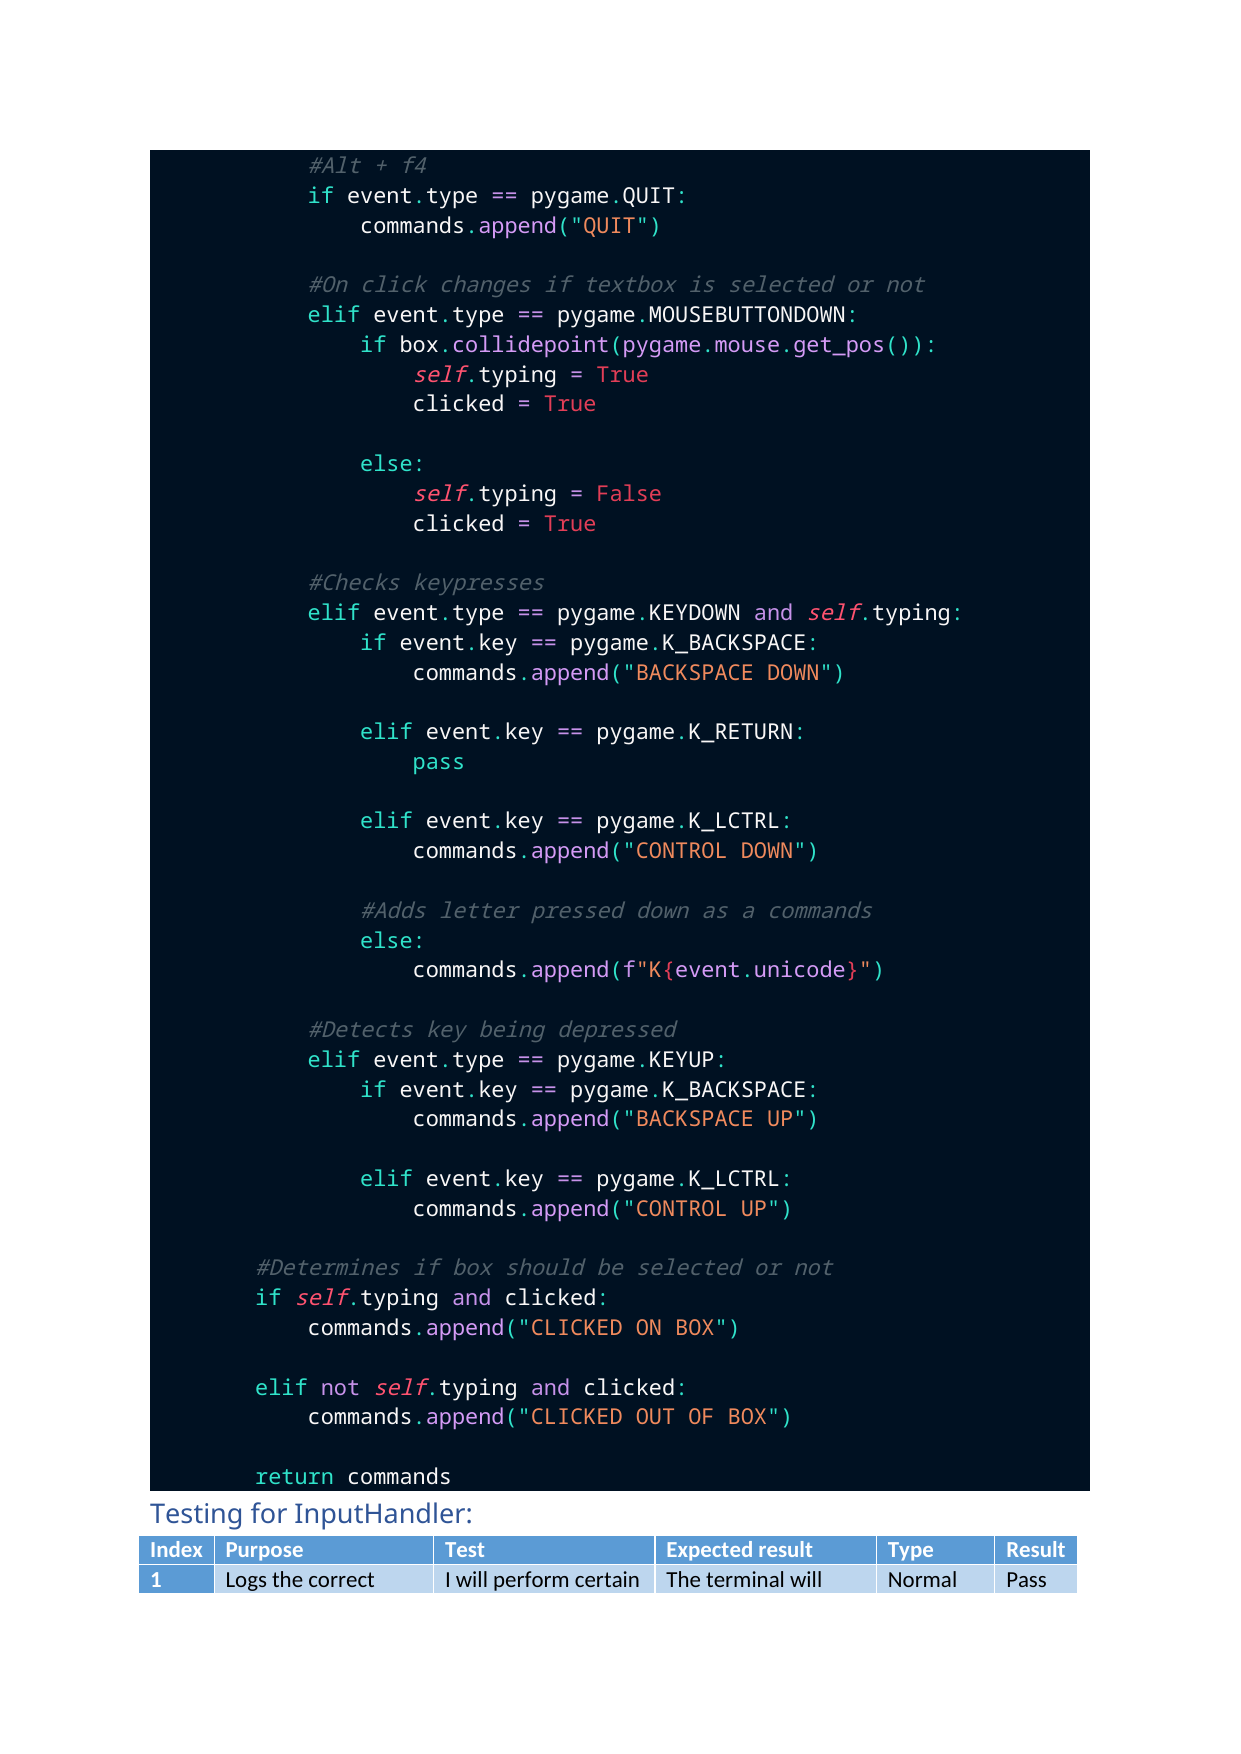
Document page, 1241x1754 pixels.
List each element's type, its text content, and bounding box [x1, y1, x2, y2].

text elif event.key == pygame.K_RETURN: [150, 716, 1090, 746]
text if event.type == pygame.QUIT: [150, 180, 1090, 209]
subtitle Testing for InputHandler: [150, 1495, 1090, 1532]
text if self.typing and clicked: [150, 1282, 1090, 1312]
text else: [150, 448, 1090, 478]
text self.typing = False [150, 478, 1090, 507]
text #Detects key being depressed [150, 1014, 1090, 1044]
table_header Index [139, 1536, 214, 1564]
text if box.collidepoint(pygame.mouse.get_pos()): [150, 329, 1090, 358]
table_cell I will perform certain inputs [434, 1565, 654, 1593]
table_cell 1 [139, 1565, 214, 1593]
text return commands [150, 1461, 1090, 1491]
text commands.append(f"K{event.unicode}") [150, 954, 1090, 984]
text commands.append("BACKSPACE DOWN") [150, 656, 1090, 686]
text #Adds letter pressed down as a commands [150, 895, 1090, 924]
text elif event.key == pygame.K_LCTRL: [150, 805, 1090, 835]
text if event.key == pygame.K_BACKSPACE: [150, 1073, 1090, 1103]
table_header Type [877, 1536, 994, 1564]
table_cell The terminal will print the relevant commands [656, 1565, 876, 1593]
text commands.append("BACKSPACE UP") [150, 1103, 1090, 1133]
text clicked = True [150, 507, 1090, 537]
text #Determines if box should be selected or not [150, 1252, 1090, 1282]
text commands.append("CONTROL UP") [150, 1193, 1090, 1222]
text #Checks keypresses [150, 567, 1090, 597]
text commands.append("CLICKED ON BOX") [150, 1312, 1090, 1342]
table_header Test [434, 1536, 654, 1564]
text pass [150, 746, 1090, 776]
table_header Expected result [656, 1536, 876, 1564]
text elif event.type == pygame.MOUSEBUTTONDOWN: [150, 299, 1090, 329]
text elif event.type == pygame.KEYUP: [150, 1044, 1090, 1073]
text elif not self.typing and clicked: [150, 1371, 1090, 1401]
table_header Result [995, 1536, 1077, 1564]
text commands.append("CONTROL DOWN") [150, 835, 1090, 865]
text if event.key == pygame.K_BACKSPACE: [150, 627, 1090, 656]
text elif event.type == pygame.KEYDOWN and self.typing: [150, 597, 1090, 627]
text elif event.key == pygame.K_LCTRL: [150, 1163, 1090, 1193]
table_header Purpose [215, 1536, 433, 1564]
text self.typing = True [150, 358, 1090, 388]
text commands.append("CLICKED OUT OF BOX") [150, 1401, 1090, 1431]
text else: [150, 924, 1090, 954]
text #On click changes if textbox is selected or not [150, 269, 1090, 299]
text commands.append("QUIT") [150, 209, 1090, 239]
table_cell Logs the correct inputs [215, 1565, 433, 1593]
table_cell Pass [995, 1565, 1077, 1593]
table_cell Normal [877, 1565, 994, 1593]
text clicked = True [150, 388, 1090, 418]
text #Alt + f4 [150, 150, 1090, 180]
